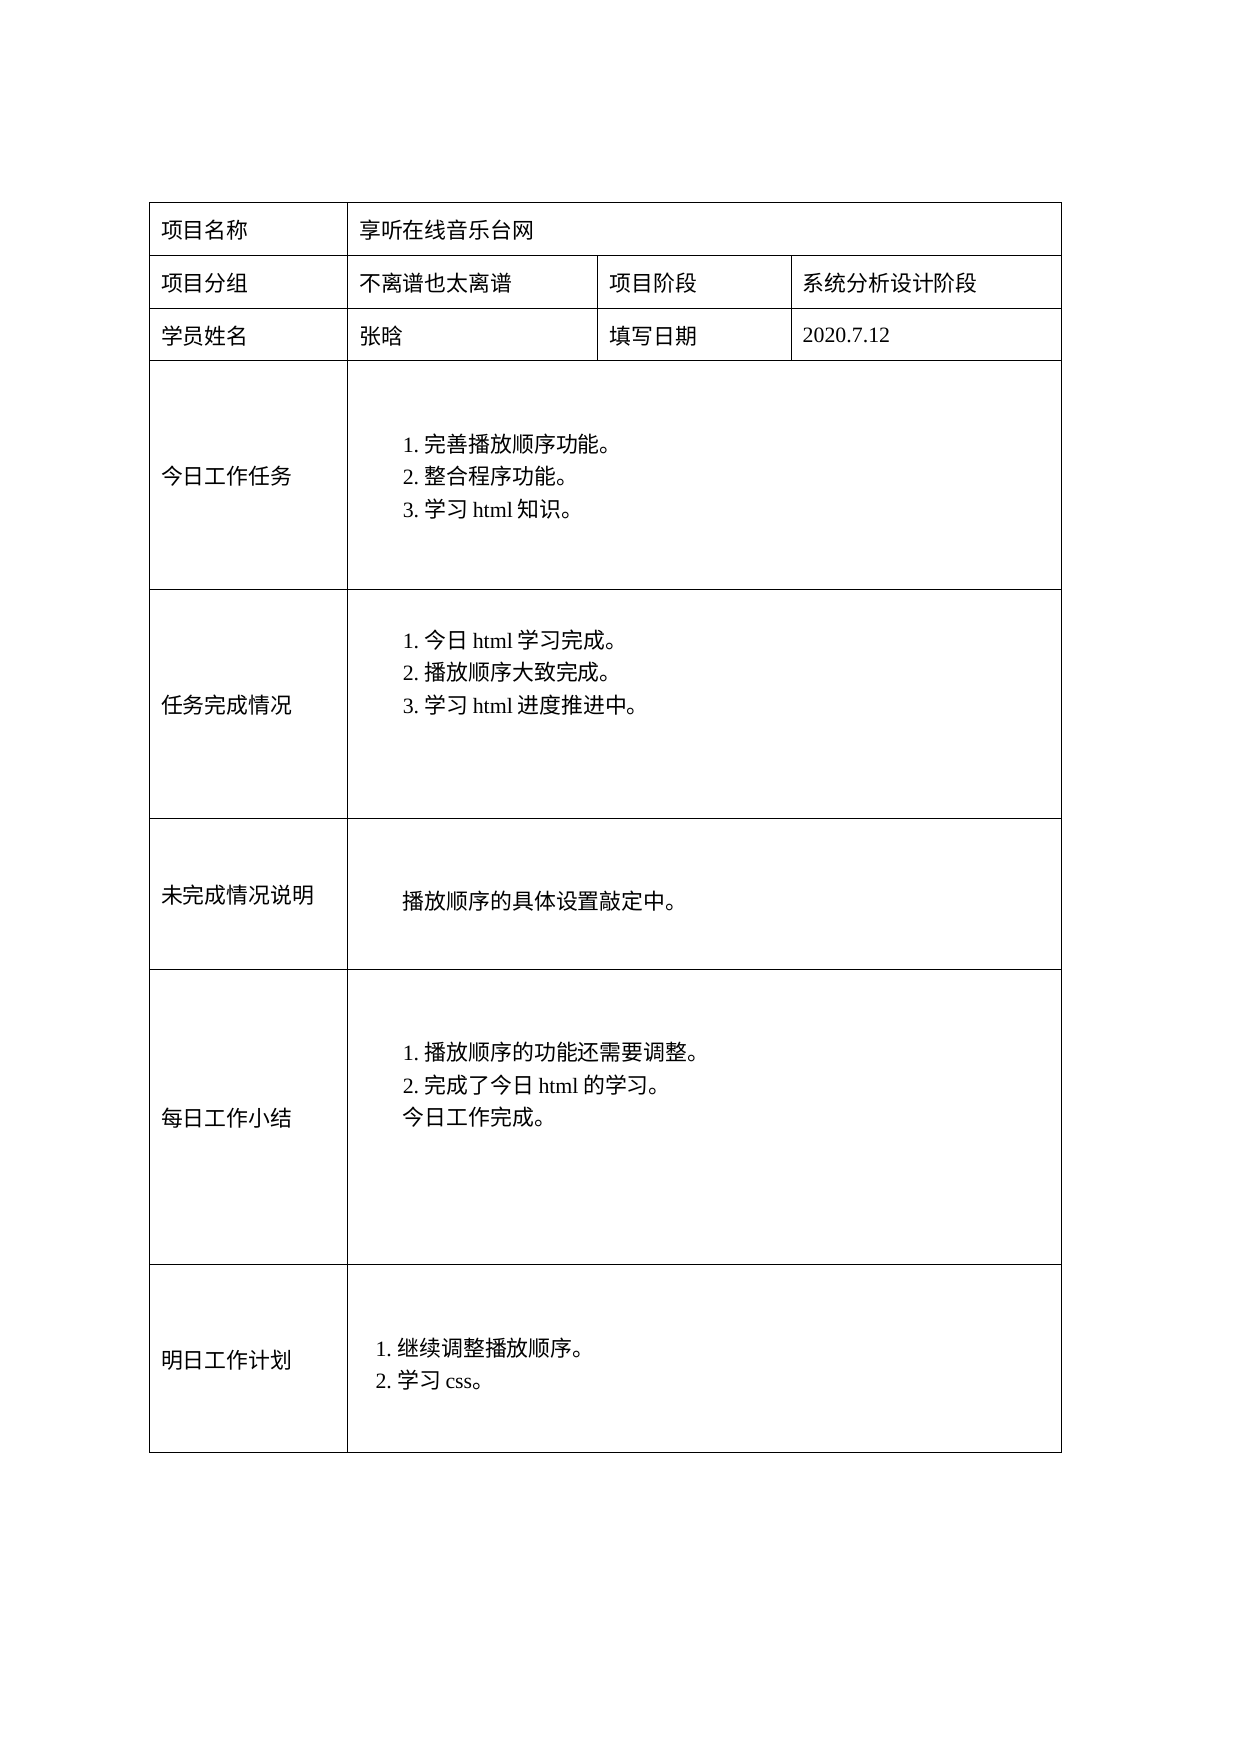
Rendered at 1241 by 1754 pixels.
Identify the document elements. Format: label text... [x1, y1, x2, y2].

table_cell 播放顺序的具体设置敲定中。 [348, 819, 1061, 969]
table_cell 不离谱也太离谱 [348, 256, 597, 308]
table_cell 项目分组 [150, 256, 347, 308]
table_cell 1. 今日html学习完成。 2. 播放顺序大致完成。 3. 学习html进度推进中。 [348, 590, 1061, 817]
table_cell 1. 继续调整播放顺序。 2. 学习css。 [348, 1265, 1061, 1452]
table_cell 2020.7.12 [792, 309, 1061, 360]
table_cell 项目阶段 [598, 256, 791, 308]
table_cell 明日工作计划 [150, 1265, 347, 1452]
table_cell 每日工作小结 [150, 970, 347, 1264]
table_cell 系统分析设计阶段 [792, 256, 1061, 308]
table_cell 学员姓名 [150, 309, 347, 360]
table_header 享听在线音乐台网 [348, 203, 1061, 255]
table_cell 1. 完善播放顺序功能。 2. 整合程序功能。 3. 学习html知识。 [348, 361, 1061, 589]
table_cell 张晗 [348, 309, 597, 360]
table_cell 1. 播放顺序的功能还需要调整。 2. 完成了今日html的学习。 今日工作完成。 [348, 970, 1061, 1264]
table_cell 未完成情况说明 [150, 819, 347, 969]
table_cell 今日工作任务 [150, 361, 347, 589]
table_header 项目名称 [150, 203, 347, 255]
table_cell 任务完成情况 [150, 590, 347, 817]
table_cell 填写日期 [598, 309, 791, 360]
